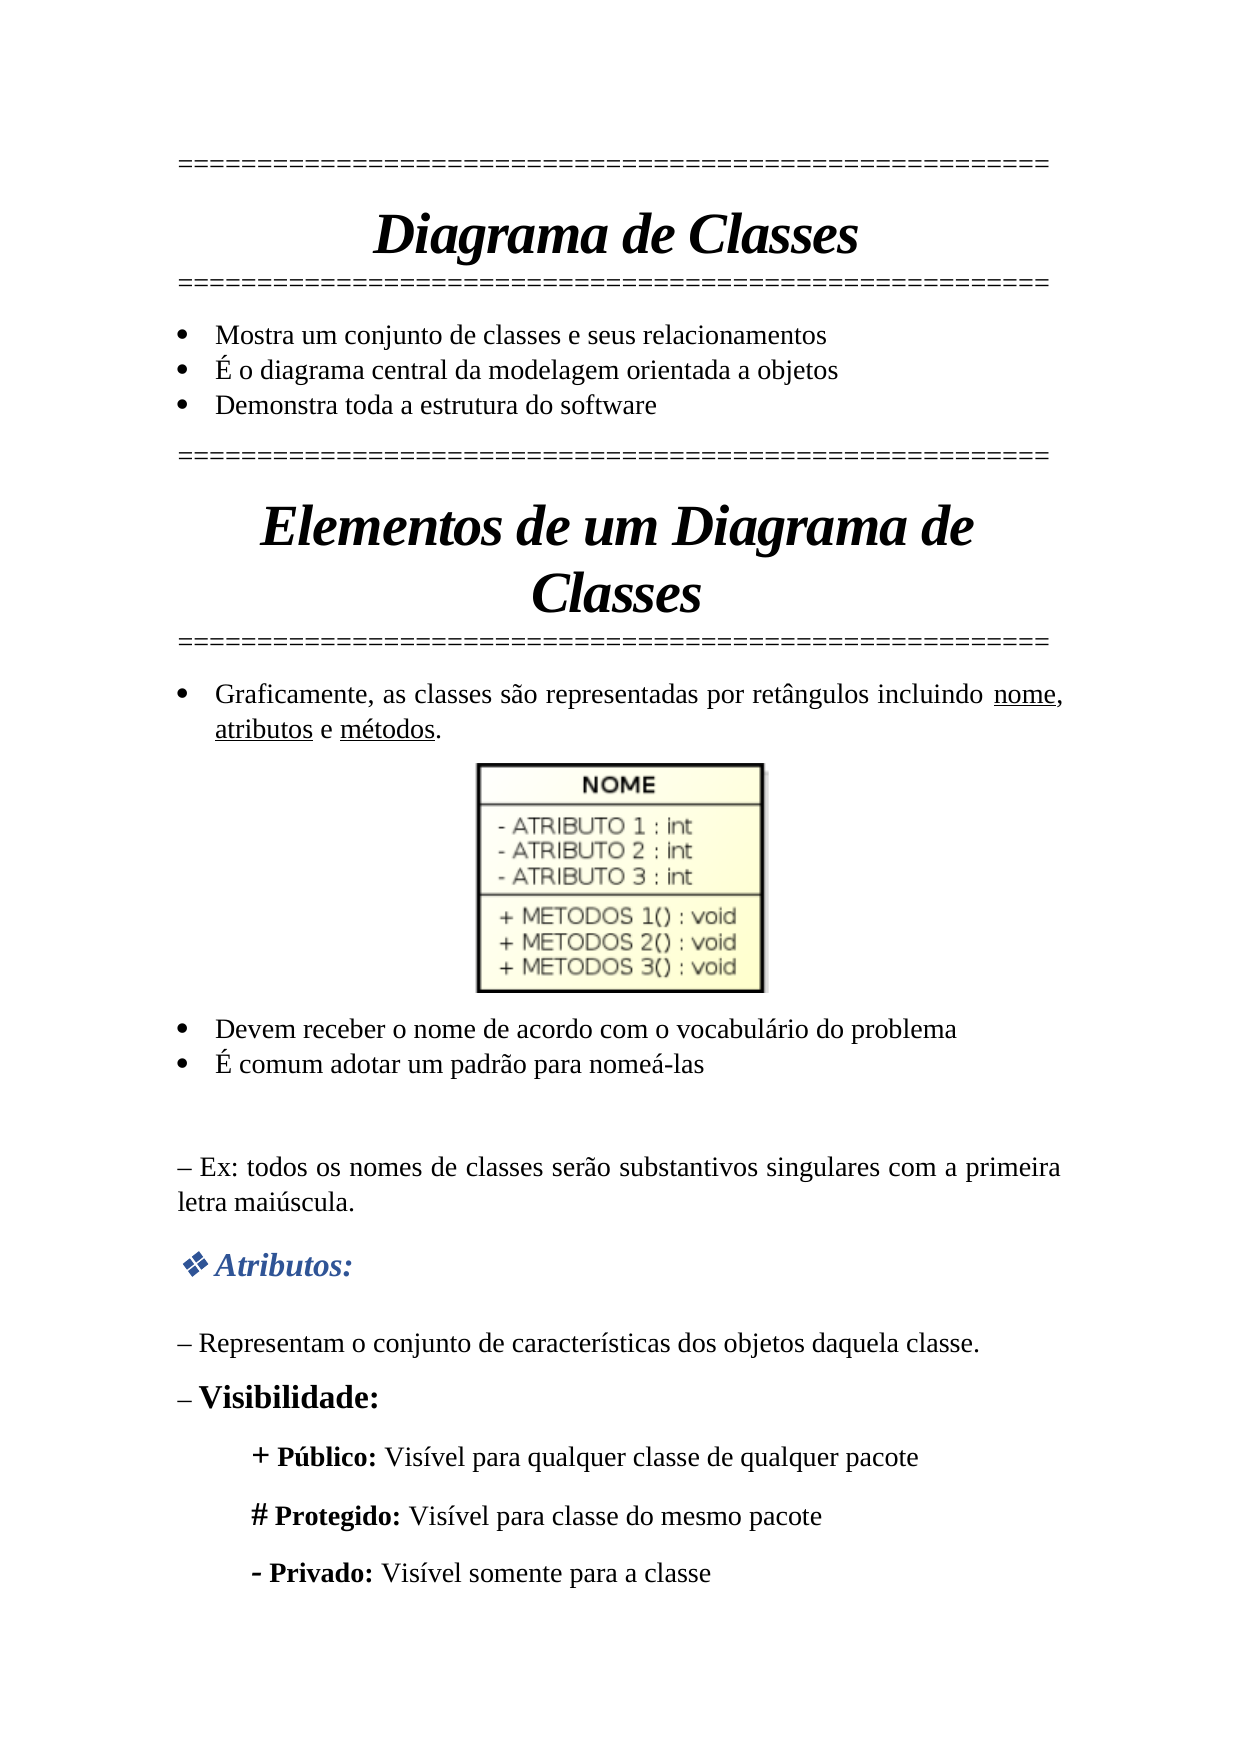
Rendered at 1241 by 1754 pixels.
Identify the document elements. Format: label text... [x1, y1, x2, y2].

text ======================================================= [177, 266, 1063, 299]
text # Protegido: Visível para classe do mesmo pacote [251, 1494, 1063, 1532]
list Devem receber o nome de acordo com o vocabulário do problema [177, 1012, 1063, 1044]
title Elementos de um Diagrama de Classes [177, 491, 1063, 625]
text ======================================================= [177, 148, 1063, 180]
text – Visibilidade: [177, 1378, 1063, 1416]
text ======================================================= [177, 625, 1063, 658]
list Mostra um conjunto de classes e seus relacionamentos [177, 318, 1063, 350]
subtitle Atributos: [177, 1245, 1063, 1283]
title Diagrama de Classes [177, 199, 1063, 266]
text + Público: Visível para qualquer classe de qualquer pacote [251, 1436, 1063, 1474]
text - Privado: Visível somente para a classe [251, 1552, 1063, 1590]
list É o diagrama central da modelagem orientada a objetos [177, 353, 1063, 385]
list Graficamente, as classes são representadas por retângulos incluindo nome, atributos e métodos. [177, 677, 1063, 744]
text – Ex: todos os nomes de classes serão substantivos singulares com a primeira letra maiúscula. [177, 1150, 1063, 1217]
list É comum adotar um padrão para nomeá-las [177, 1047, 1063, 1079]
text – Representam o conjunto de características dos objetos daquela classe. [177, 1326, 1063, 1358]
picture [471, 763, 769, 993]
text ======================================================= [177, 439, 1063, 472]
list Demonstra toda a estrutura do software [177, 388, 1063, 420]
